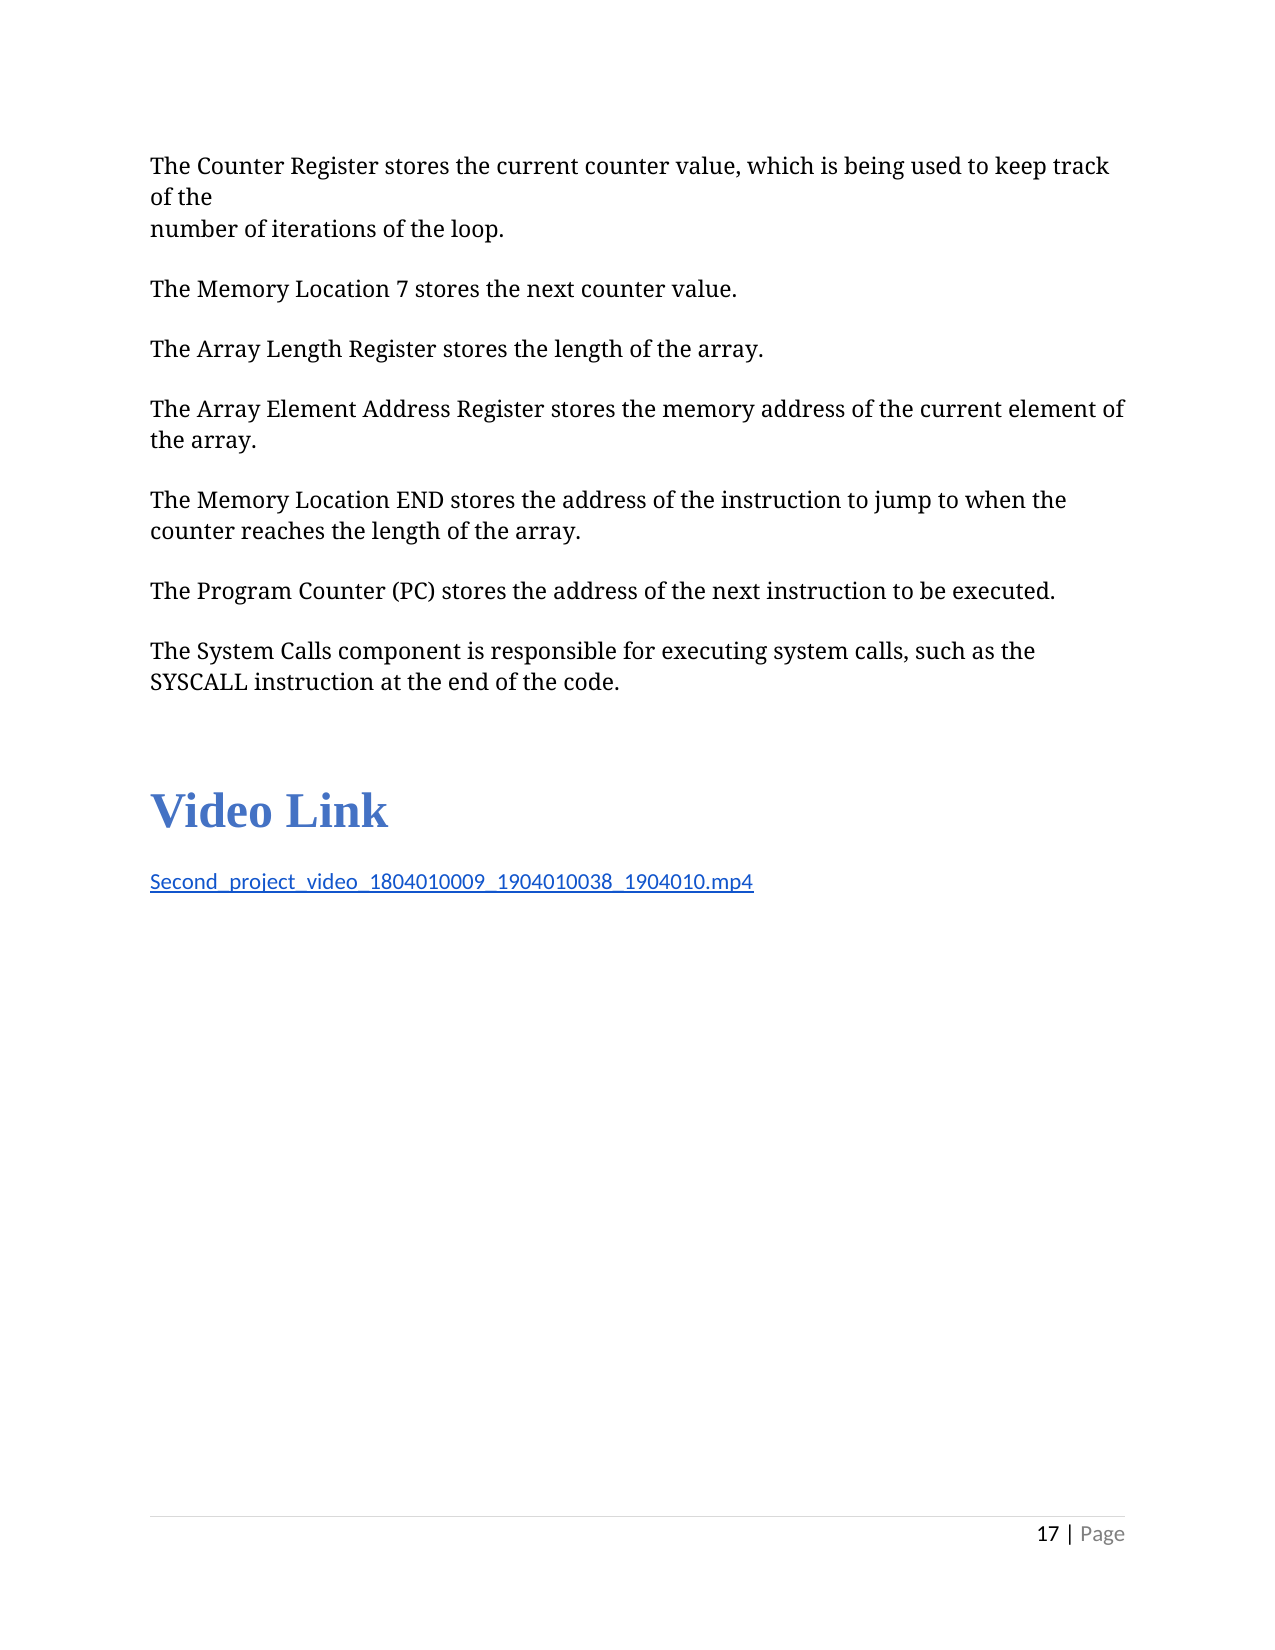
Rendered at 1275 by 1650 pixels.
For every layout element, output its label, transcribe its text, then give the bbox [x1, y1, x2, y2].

text The Counter Register stores the current counter value, which is being used to keep track of the [150, 150, 1125, 212]
text Second_project_video_1804010009_1904010038_1904010.mp4 [150, 867, 1125, 951]
text The Array Length Register stores the length of the array. [150, 332, 1125, 364]
text The System Calls component is responsible for executing system calls, such as the SYSCALL instruction at the end of the code. [150, 635, 1125, 697]
text The Memory Location 7 stores the next counter value. [150, 272, 1125, 304]
text number of iterations of the loop. [150, 212, 1125, 244]
text The Program Counter (PC) stores the address of the next instruction to be executed. [150, 575, 1125, 606]
text The Array Element Address Register stores the memory address of the current element of the array. [150, 392, 1125, 455]
subtitle Video Link [150, 780, 1125, 838]
text The Memory Location END stores the address of the instruction to jump to when the counter reaches the length of the array. [150, 484, 1125, 546]
